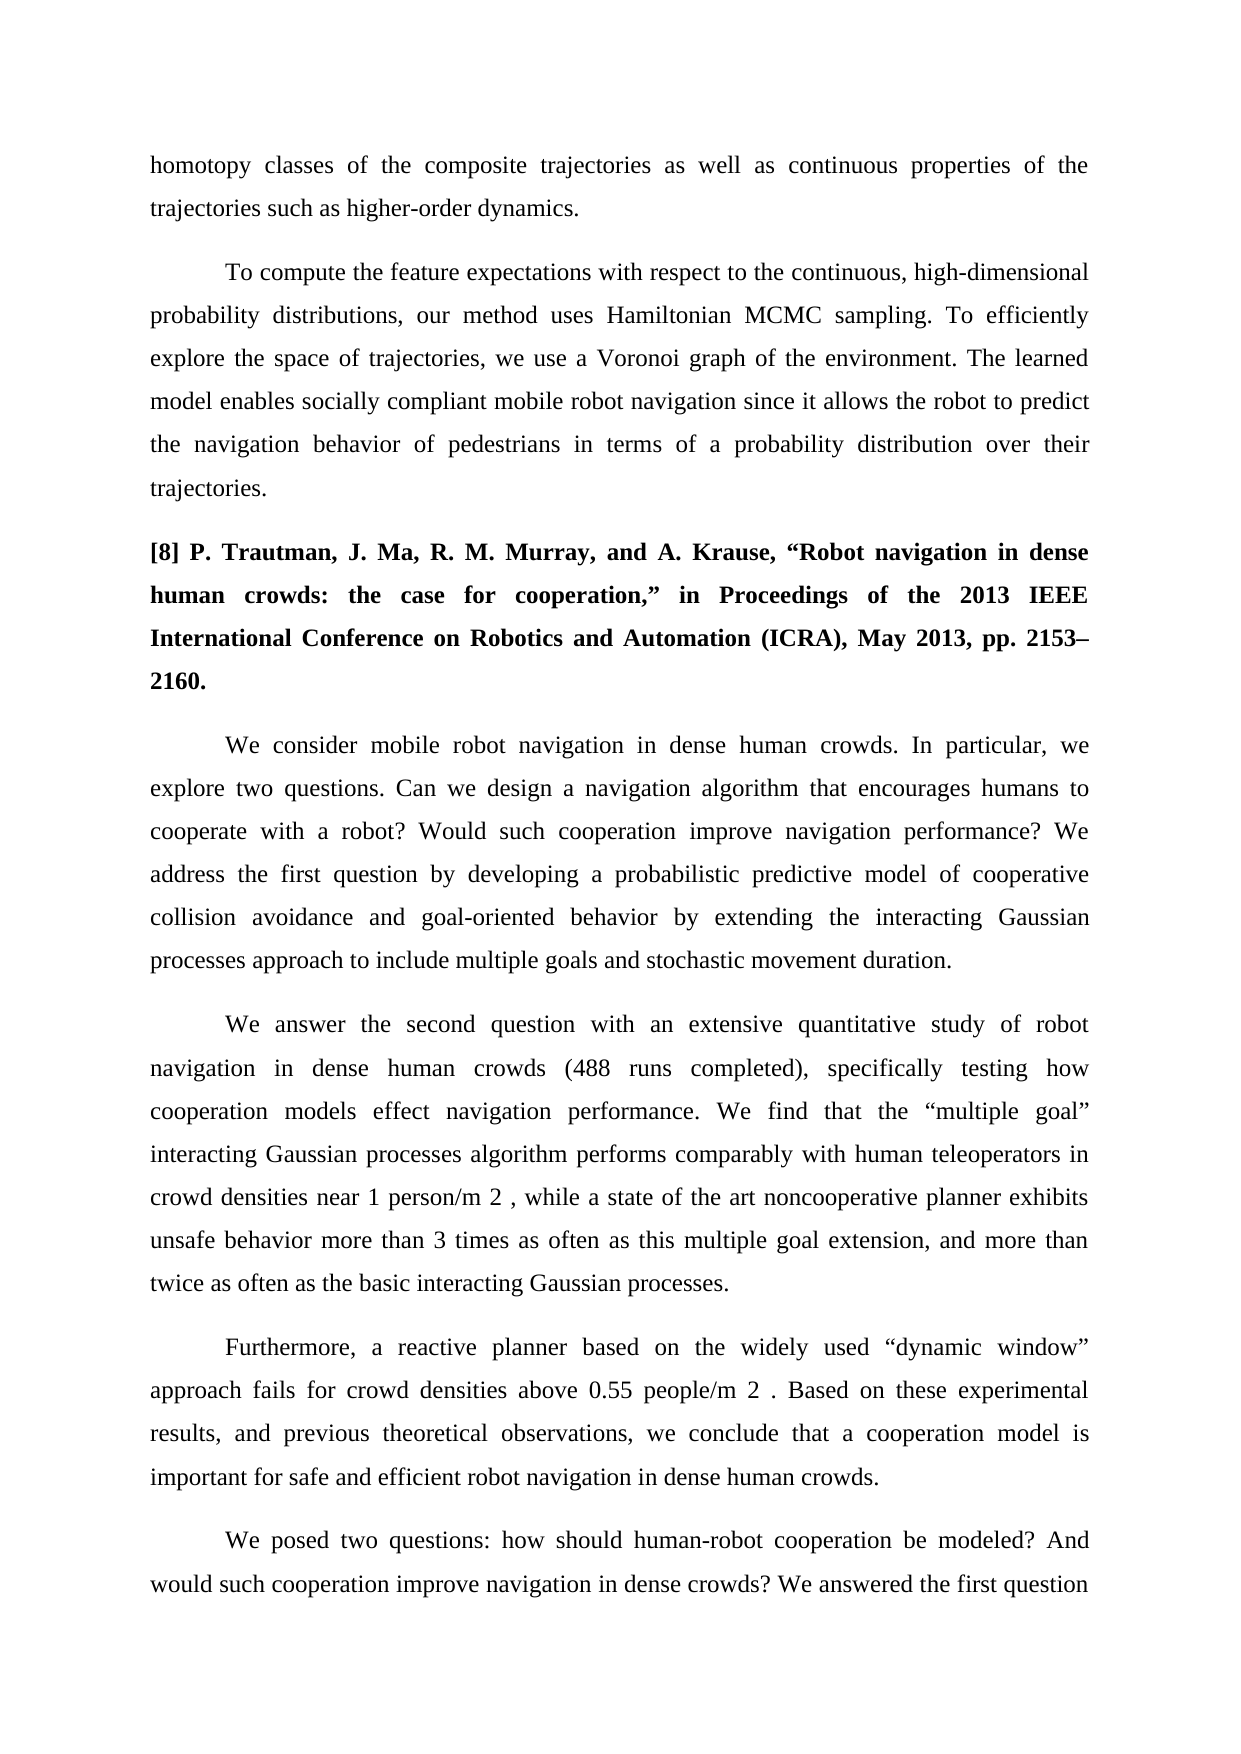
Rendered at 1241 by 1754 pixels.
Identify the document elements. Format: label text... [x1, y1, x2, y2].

text We consider mobile robot navigation in dense human crowds. In particular, we explore two questions. Can we design a navigation algorithm that encourages humans to cooperate with a robot? Would such cooperation improve navigation performance? We address the first question by developing a probabilistic predictive model of cooperative collision avoidance and goal-oriented behavior by extending the interacting Gaussian processes approach to include multiple goals and stochastic movement duration. [150, 730, 1090, 974]
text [150, 150, 1090, 222]
text To compute the feature expectations with respect to the continuous, high-dimensional probability distributions, our method uses Hamiltonian MCMC sampling. To efficiently explore the space of trajectories, we use a Voronoi graph of the environment. The learned model enables socially compliant mobile robot navigation since it allows the robot to predict the navigation behavior of pedestrians in terms of a probability distribution over their trajectories. [150, 257, 1090, 501]
text Furthermore, a reactive planner based on the widely used “dynamic window” approach fails for crowd densities above 0.55 people/m 2 . Based on these experimental results, and previous theoretical observations, we conclude that a cooperation model is important for safe and efficient robot navigation in dense human crowds. [150, 1332, 1090, 1490]
text We answer the second question with an extensive quantitative study of robot navigation in dense human crowds (488 runs completed), specifically testing how cooperation models effect navigation performance. We find that the “multiple goal” interacting Gaussian processes algorithm performs comparably with human teleoperators in crowd densities near 1 person/m 2 , while a state of the art noncooperative planner exhibits unsafe behavior more than 3 times as often as this multiple goal extension, and more than twice as often as the basic interacting Gaussian processes. [150, 1009, 1090, 1297]
text [8] P. Trautman, J. Ma, R. M. Murray, and A. Krause, “Robot navigation in dense human crowds: the case for cooperation,” in Proceedings of the 2013 IEEE International Conference on Robotics and Automation (ICRA), May 2013, pp. 2153–2160. [150, 537, 1090, 695]
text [150, 1526, 1090, 1597]
